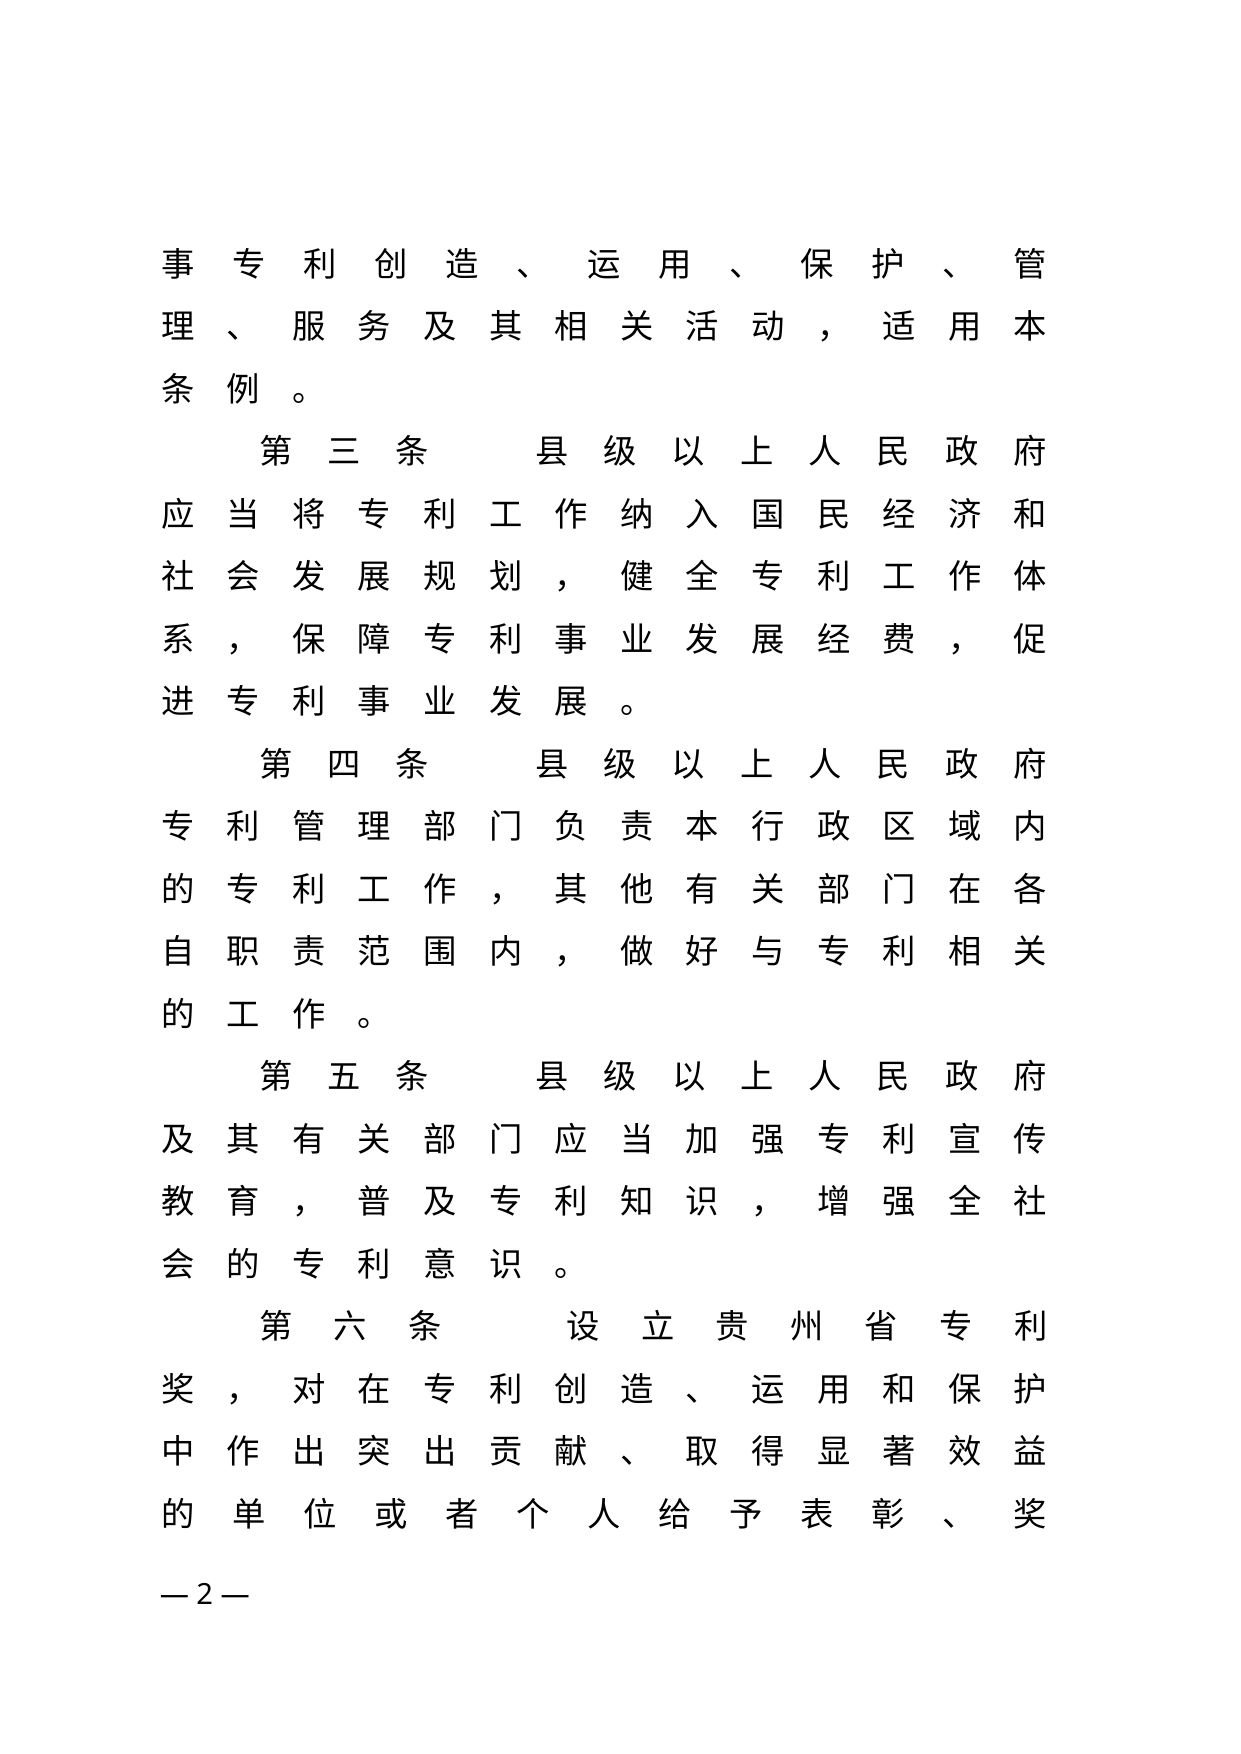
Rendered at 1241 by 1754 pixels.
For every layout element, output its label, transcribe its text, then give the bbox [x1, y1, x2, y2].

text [161, 1293, 1079, 1543]
text 第四条 县级以上人民政府专利管理部门负责本行政区域内的专利工作，其他有关部门在各自职责范围内，做好与专利相关的工作。 [161, 731, 1079, 1043]
text 第五条 县级以上人民政府及其有关部门应当加强专利宣传教育，普及专利知识，增强全社会的专利意识。 [161, 1043, 1079, 1293]
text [161, 231, 1079, 418]
text 第三条 县级以上人民政府应当将专利工作纳入国民经济和社会发展规划，健全专利工作体系，保障专利事业发展经费，促进专利事业发展。 [161, 418, 1079, 731]
